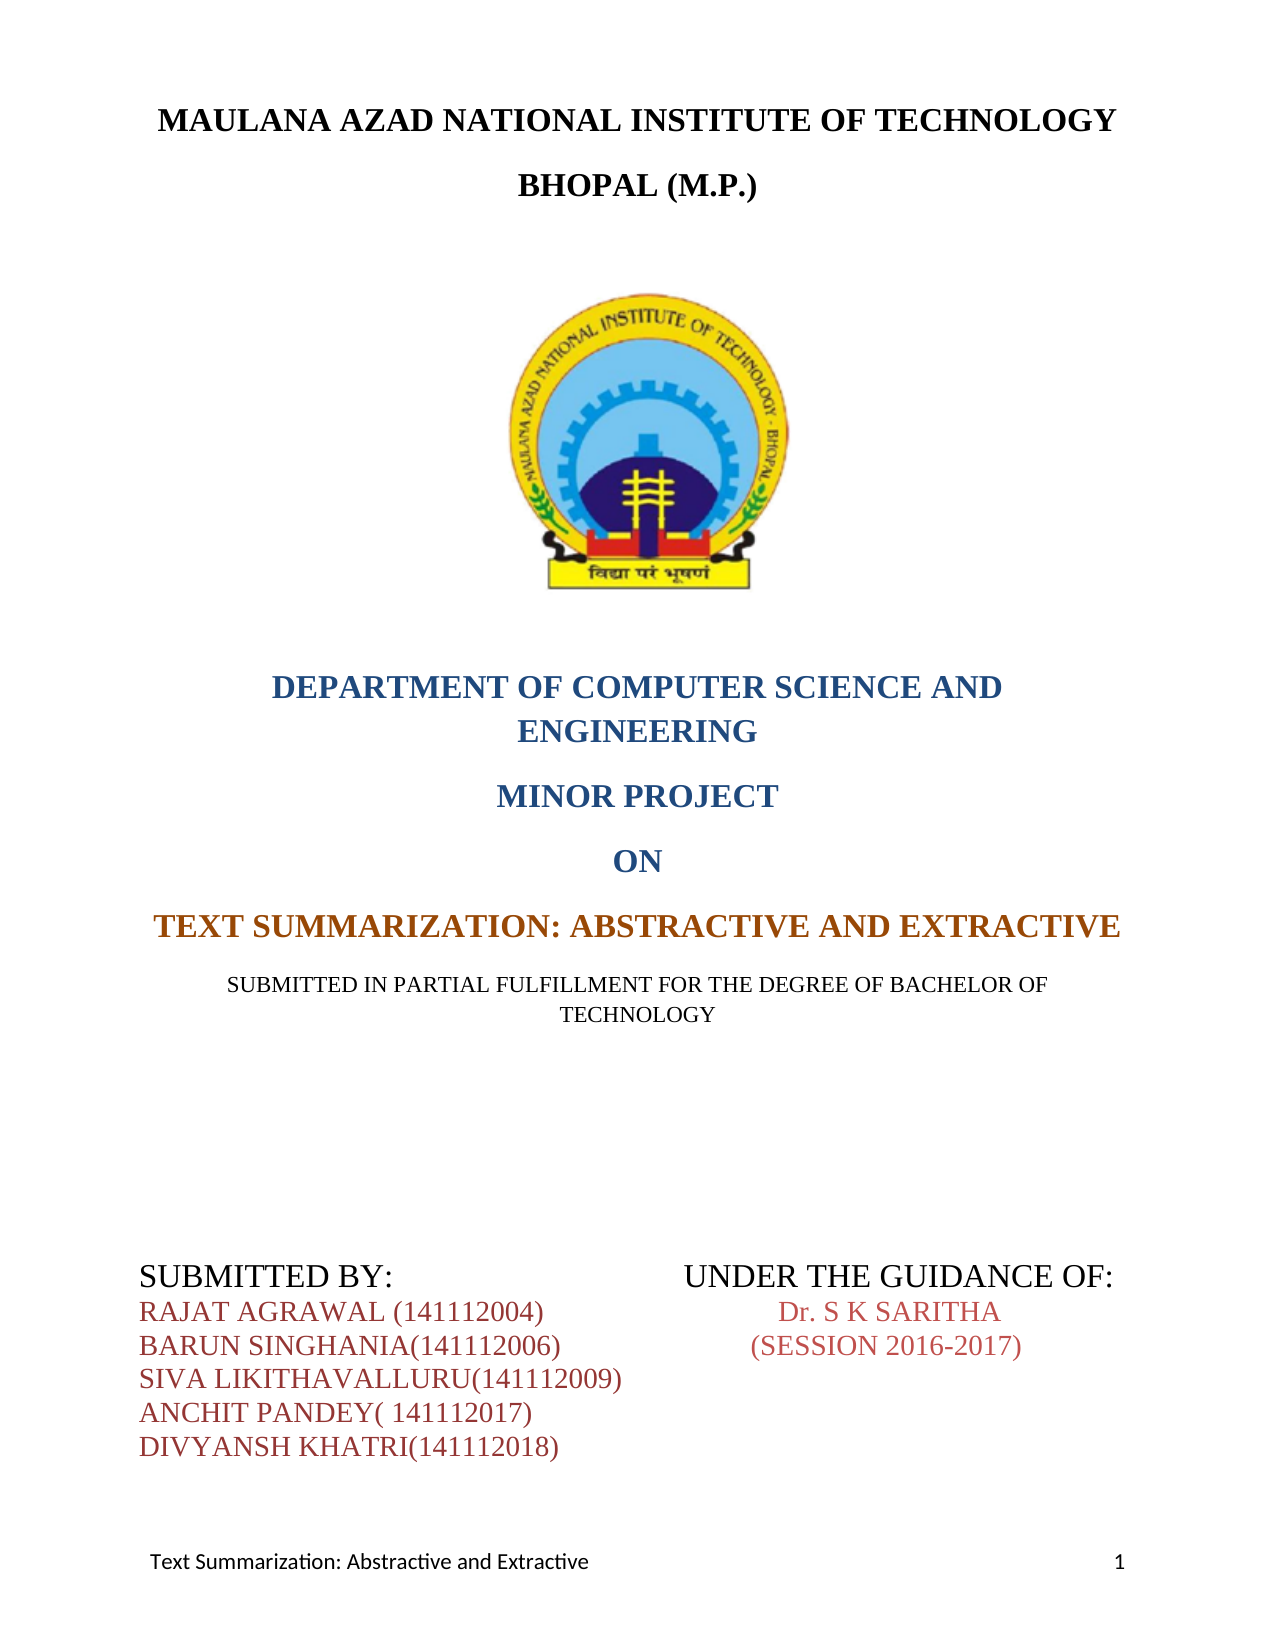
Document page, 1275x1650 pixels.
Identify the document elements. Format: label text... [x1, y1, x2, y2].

text MINOR PROJECT [150, 776, 1125, 814]
text SUBMITTED IN PARTIAL FULFILLMENT FOR THE DEGREE OF BACHELOR OF TECHNOLOGY [150, 971, 1125, 1027]
text MAULANA AZAD NATIONAL INSTITUTE OF TECHNOLOGY [150, 100, 1125, 139]
text DEPARTMENT OF COMPUTER SCIENCE AND ENGINEERING [150, 230, 1125, 749]
text BHOPAL (M.P.) [150, 165, 1125, 204]
table_header UNDER THE GUIDANCE OF: Dr. S K SARITHA (SESSION 2016-2017) [633, 1256, 1114, 1462]
text TEXT SUMMARIZATION: ABSTRACTIVE AND EXTRACTIVE [150, 906, 1125, 944]
table_header SUBMITTED BY: RAJAT AGRAWAL (141112004) BARUN SINGHANIA(141112006) SIVA LIKITHAVALLURU(141112009) ANCHIT PANDEY( 141112017) DIVYANSH KHATRI(141112018) [139, 1256, 632, 1462]
text ON [150, 841, 1125, 879]
